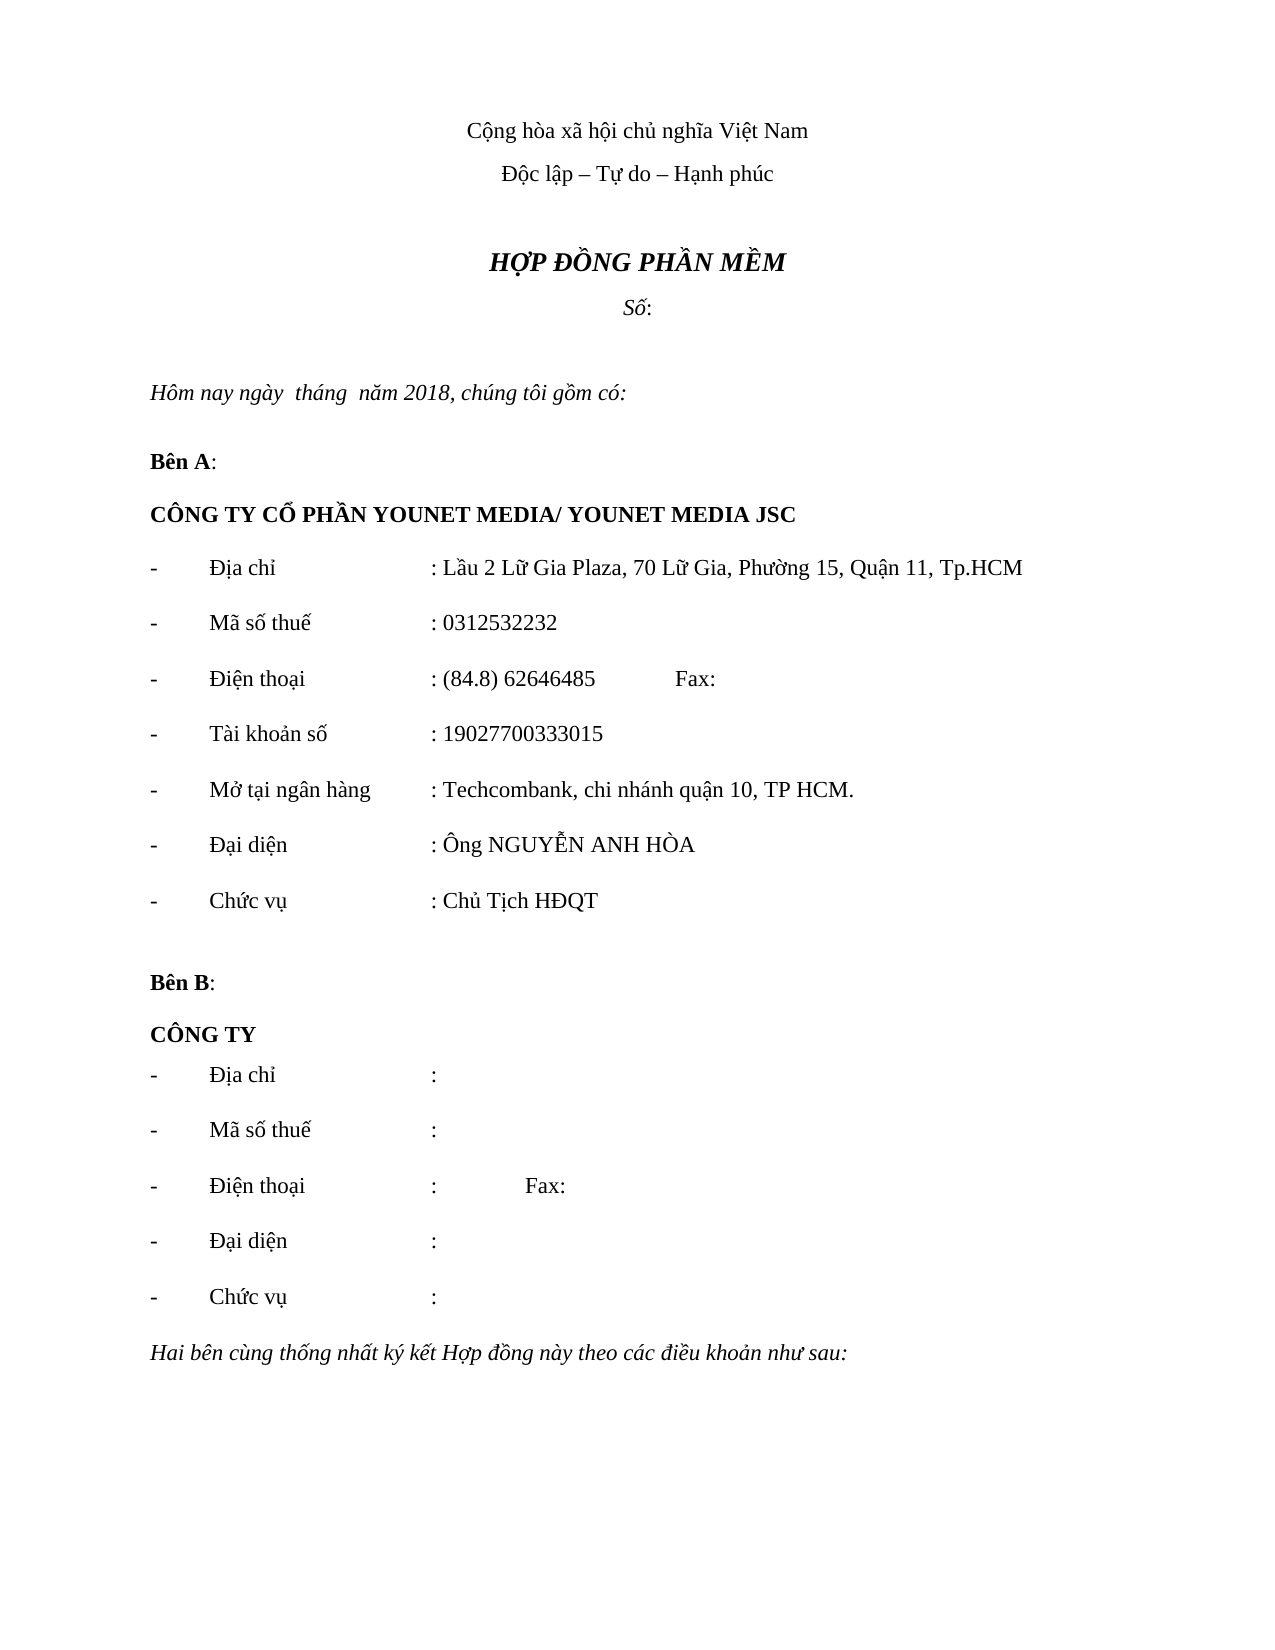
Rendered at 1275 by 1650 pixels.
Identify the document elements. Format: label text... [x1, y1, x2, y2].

text Độc lập – Tự do – Hạnh phúc [150, 160, 1125, 187]
text - Mở tại ngân hàng : Techcombank, chi nhánh quận 10, TP HCM. [150, 776, 1125, 802]
text - Tài khoản số : 19027700333015 [150, 720, 1125, 747]
text - Chức vụ : [150, 1283, 1125, 1309]
text Cộng hòa xã hội chủ nghĩa Việt Nam [150, 117, 1125, 144]
text - Điện thoại : (84.8) 62646485 Fax: [150, 665, 1125, 691]
text - Mã số thuế : [150, 1116, 1125, 1143]
text Hôm nay ngày tháng năm 2018, chúng tôi gồm có: [150, 379, 1125, 406]
text - Địa chỉ : Lầu 2 Lữ Gia Plaza, 70 Lữ Gia, Phường 15, Quận 11, Tp.HCM [150, 554, 1125, 580]
text - Mã số thuế : 0312532232 [150, 609, 1125, 636]
text - Điện thoại : Fax: [150, 1172, 1125, 1198]
text Hai bên cùng thống nhất ký kết Hợp đồng này theo các điều khoản như sau: [150, 1338, 1125, 1365]
text Bên A: [150, 448, 1125, 475]
text HỢP ĐỒNG PHẦN MỀM [150, 246, 1125, 277]
text - Đại diện : Ông NGUYỄN ANH HÒA [150, 831, 1125, 858]
text Số: [150, 294, 1125, 320]
text - Chức vụ : Chủ Tịch HĐQT [150, 887, 1125, 913]
text CÔNG TY [150, 1021, 1125, 1048]
text - Đại diện : [150, 1227, 1125, 1254]
list Địa chỉ : [150, 1061, 1125, 1087]
text CÔNG TY CỔ PHẦN YOUNET MEDIA/ YOUNET MEDIA JSC [150, 501, 1125, 527]
text Bên B: [150, 969, 1125, 995]
